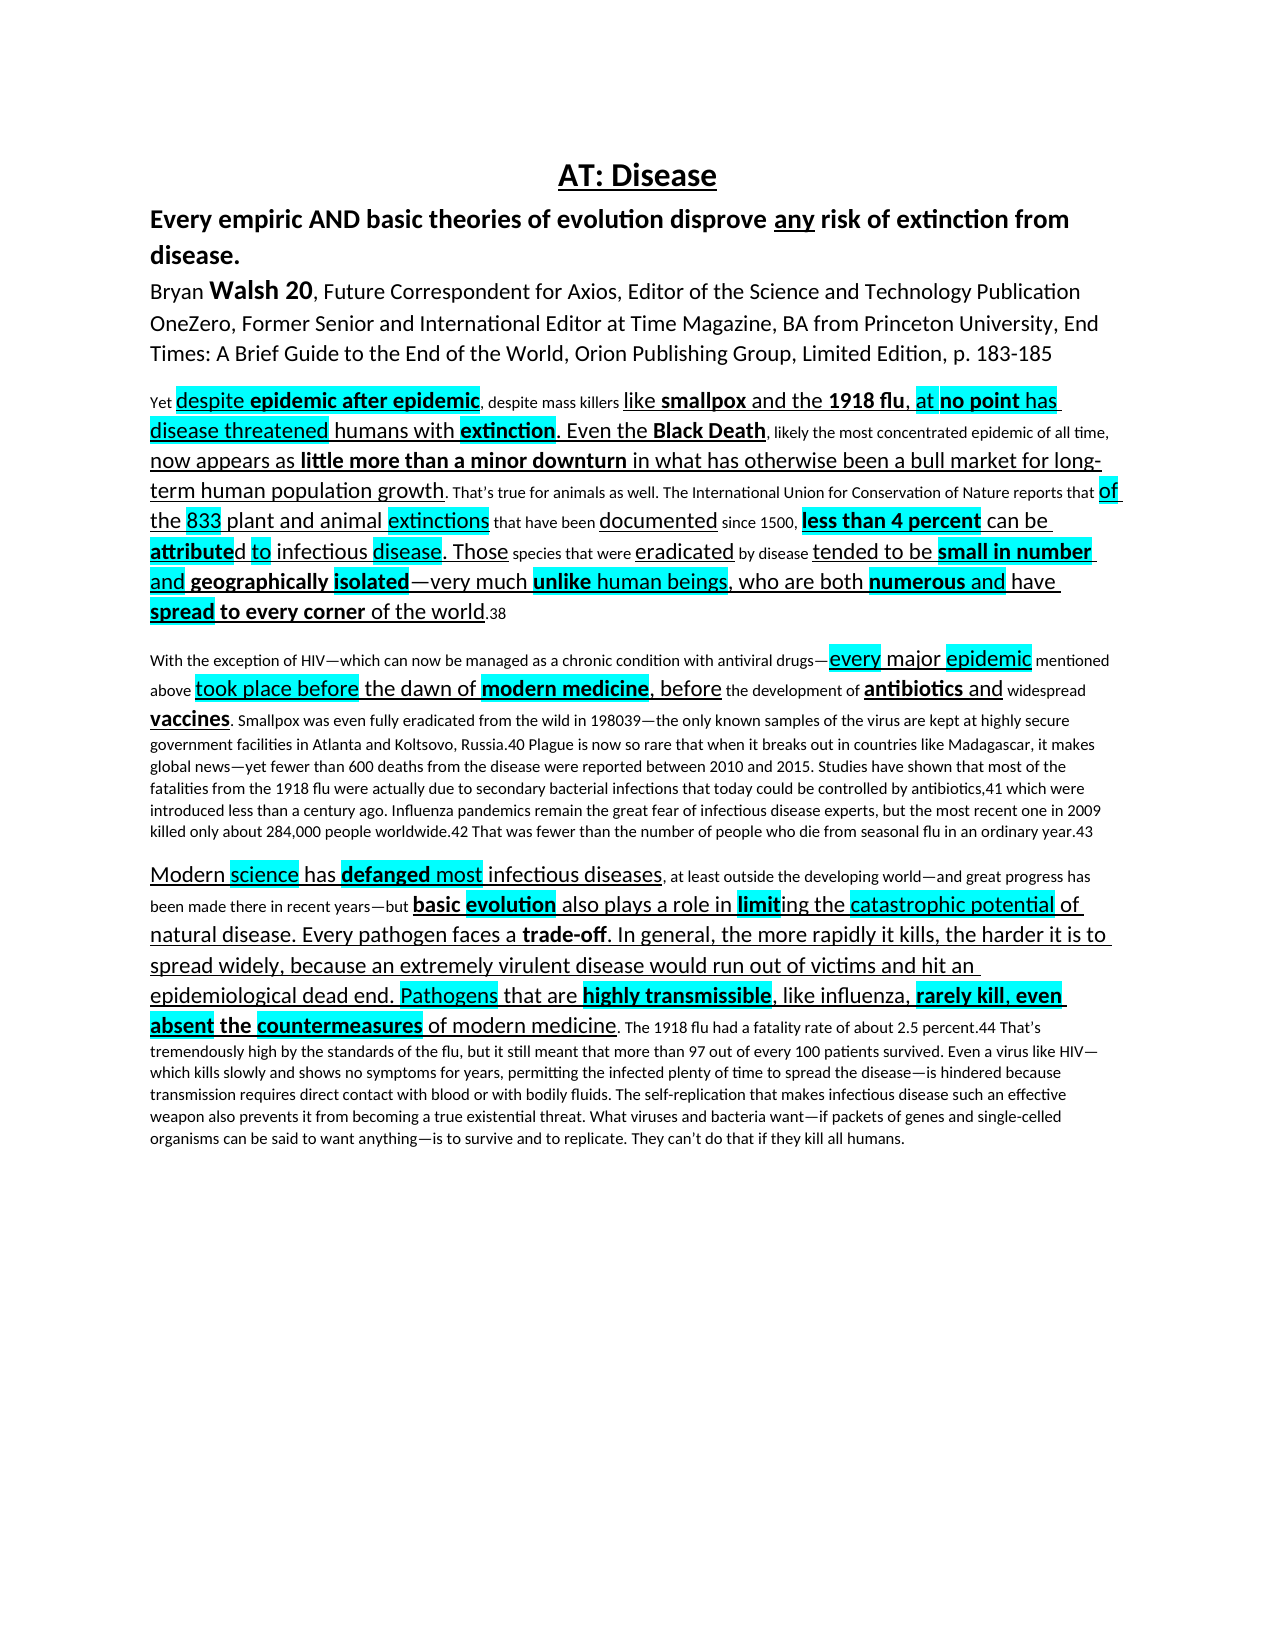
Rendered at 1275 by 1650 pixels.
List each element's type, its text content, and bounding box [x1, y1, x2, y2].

subtitle Every empiric AND basic theories of evolution disprove any risk of extinction from disease. [150, 202, 1125, 271]
text With the exception of HIV—which can now be managed as a chronic condition with antiviral drugs—every major epidemic mentioned above took place before the dawn of modern medicine, before the development of antibiotics and widespread vaccines. Smallpox was even fully eradicated from the wild in 198039—the only known samples of the virus are kept at highly secure government facilities in Atlanta and Koltsovo, Russia.40 Plague is now so rare that when it breaks out in countries like Madagascar, it makes global news—yet fewer than 600 deaths from the disease were reported between 2010 and 2015. Studies have shown that most of the fatalities from the 1918 flu were actually due to secondary bacterial infections that today could be controlled by antibiotics,41 which were introduced less than a century ago. Influenza pandemics remain the great fear of infectious disease experts, but the most recent one in 2009 killed only about 284,000 people worldwide.42 That was fewer than the number of people who die from seasonal flu in an ordinary year.43 [150, 644, 1125, 842]
subtitle AT: Disease [150, 154, 1125, 195]
text Modern science has defanged most infectious diseases, at least outside the developing world—and great progress has been made there in recent years—but basic evolution also plays a role in limiting the catastrophic potential of natural disease. Every pathogen faces a trade-off. In general, the more rapidly it kills, the harder it is to spread widely, because an extremely virulent disease would run out of victims and hit an epidemiological dead end. Pathogens that are highly transmissible, like influenza, rarely kill, even absent the countermeasures of modern medicine. The 1918 flu had a fatality rate of about 2.5 percent.44 That’s tremendously high by the standards of the flu, but it still meant that more than 97 out of every 100 patients survived. Even a virus like HIV—which kills slowly and shows no symptoms for years, permitting the infected plenty of time to spread the disease—is hindered because transmission requires direct contact with blood or with bodily fluids. The self-replication that makes infectious disease such an effective weapon also prevents it from becoming a true existential threat. What viruses and bacteria want—if packets of genes and single-celled organisms can be said to want anything—is to survive and to replicate. They can’t do that if they kill all humans. [150, 860, 1125, 1149]
text Yet despite epidemic after epidemic, despite mass killers like smallpox and the 1918 flu, at no point has disease threatened humans with extinction. Even the Black Death, likely the most concentrated epidemic of all time, now appears as little more than a minor downturn in what has otherwise been a bull market for long-term human population growth. That’s true for animals as well. The International Union for Conservation of Nature reports that of the 833 plant and animal extinctions that have been documented since 1500, less than 4 percent can be attributed to infectious disease. Those species that were eradicated by disease tended to be small in number and geographically isolated—very much unlike human beings, who are both numerous and have spread to every corner of the world.38 [150, 386, 1125, 625]
text Bryan Walsh 20, Future Correspondent for Axios, Editor of the Science and Technology Publication OneZero, Former Senior and International Editor at Time Magazine, BA from Princeton University, End Times: A Brief Guide to the End of the World, Orion Publishing Group, Limited Edition, p. 183-185 [150, 273, 1125, 367]
